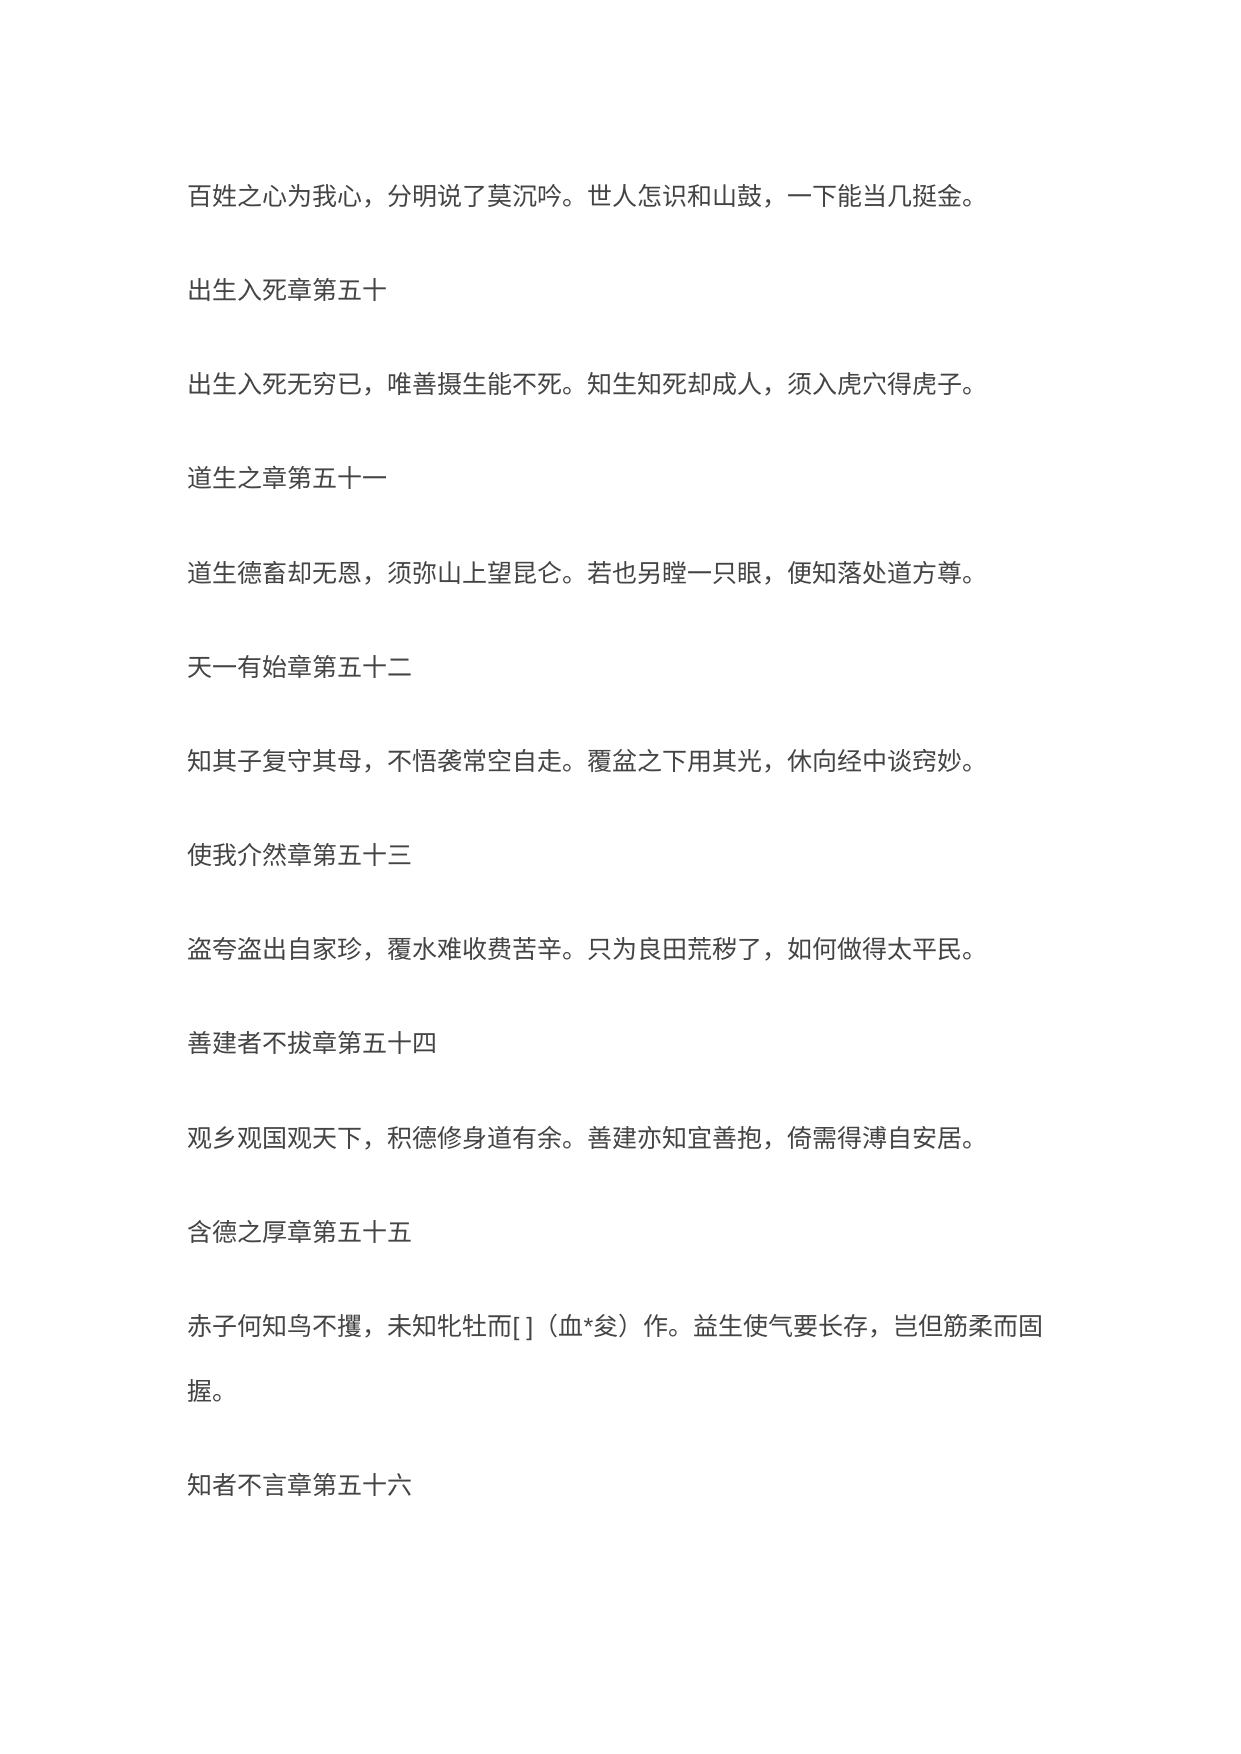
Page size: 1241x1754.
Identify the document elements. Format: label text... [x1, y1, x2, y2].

text 善建者不拔章第五十四 [187, 1009, 1053, 1074]
text 知其子复守其母，不悟袭常空自走。覆盆之下用其光，休向经中谈窍妙。 [187, 727, 1053, 792]
text 道生之章第五十一 [187, 444, 1053, 509]
text 知者不言章第五十六 [187, 1451, 1053, 1516]
text 观乡观国观天下，积德修身道有余。善建亦知宜善抱，倚需得溥自安居。 [187, 1104, 1053, 1169]
text 道生德畜却无恩，须弥山上望昆仑。若也另瞠一只眼，便知落处道方尊。 [187, 539, 1053, 604]
text 盗夸盗出自家珍，覆水难收费苦辛。只为良田荒秽了，如何做得太平民。 [187, 915, 1053, 980]
text 百姓之心为我心，分明说了莫沉吟。世人怎识和山鼓，一下能当几挺金。 [187, 162, 1053, 227]
text 含德之厚章第五十五 [187, 1198, 1053, 1263]
text 出生入死章第五十 [187, 256, 1053, 321]
text 天一有始章第五十二 [187, 633, 1053, 698]
text 赤子何知鸟不攫，未知牝牡而[ ]（血*夋）作。益生使气要长存，岂但筋柔而固握。 [187, 1292, 1053, 1422]
text 出生入死无穷已，唯善摄生能不死。知生知死却成人，须入虎穴得虎子。 [187, 350, 1053, 415]
text 使我介然章第五十三 [187, 821, 1053, 886]
